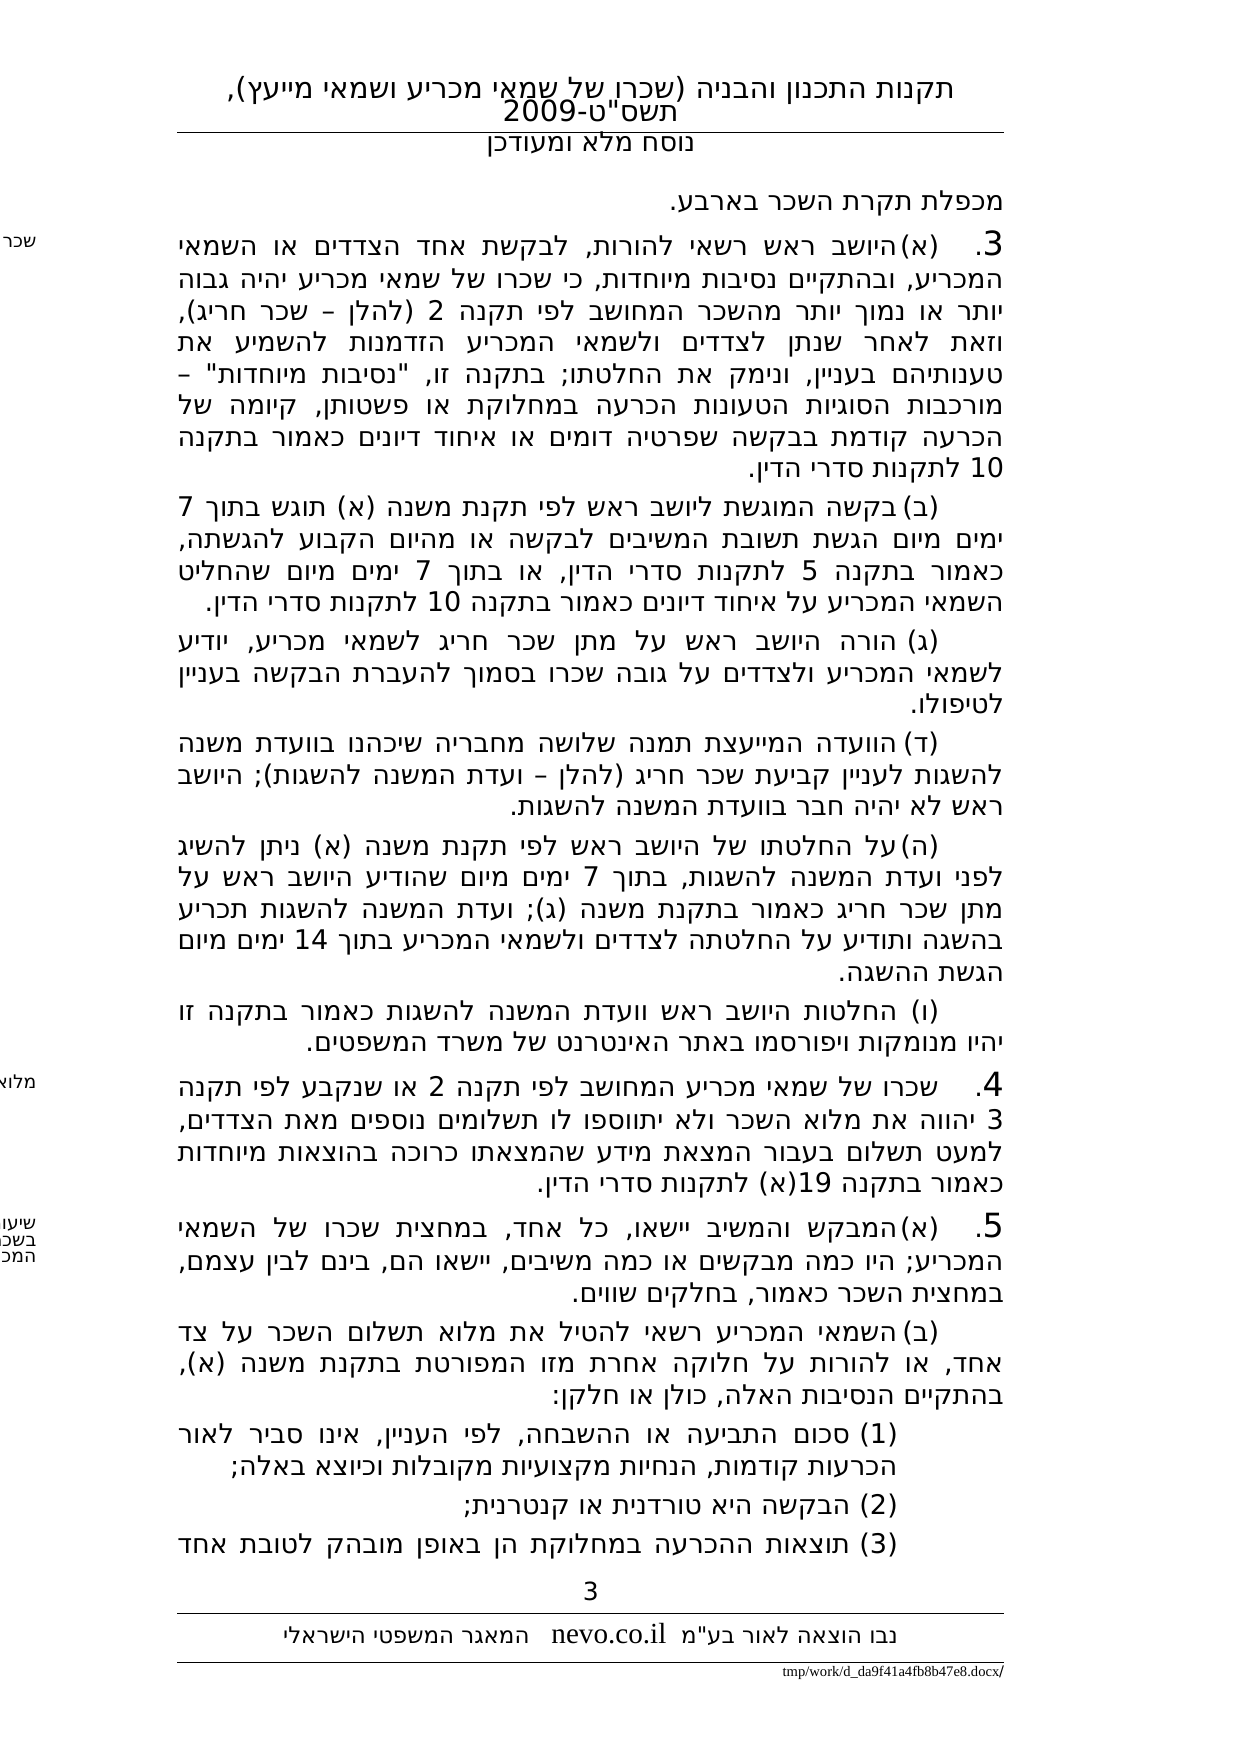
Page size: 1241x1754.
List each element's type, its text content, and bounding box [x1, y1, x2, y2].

text (2) הבקשה היא טורדנית או קנטרנית; [177, 1489, 898, 1521]
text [177, 1528, 898, 1560]
text (ג) הורה היושב ראש על מתן שכר חריג לשמאי מכריע, יודיע לשמאי המכריע ולצדדים על גובה שכרו בסמוך להעברת הבקשה בעניין לטיפולו. [177, 625, 1004, 720]
text (ו) החלטות היושב ראש וועדת המשנה להשגות כאמור בתקנה זו יהיו מנומקות ויפורסמו באתר האינטרנט של משרד המשפטים. [177, 995, 1004, 1058]
text (ב) השמאי המכריע רשאי להטיל את מלוא תשלום השכר על צד אחד, או להורות על חלוקה אחרת מזו המפורטת בתקנת משנה (א), בהתקיים הנסיבות האלה, כולן או חלקן: [177, 1316, 1004, 1411]
text (ד) הוועדה המייעצת תמנה שלושה מחבריה שיכהנו בוועדת משנה להשגות לעניין קביעת שכר חריג (להלן – ועדת המשנה להשגות); היושב ראש לא יהיה חבר בוועדת המשנה להשגות. [177, 728, 1004, 822]
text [177, 185, 1004, 217]
text (ב) בקשה המוגשת ליושב ראש לפי תקנת משנה (א) תוגש בתוך 7 ימים מיום הגשת תשובת המשיבים לבקשה או מהיום הקבוע להגשתה, כאמור בתקנה 5 לתקנות סדרי הדין, או בתוך 7 ימים מיום שהחליט השמאי המכריע על איחוד דיונים כאמור בתקנה 10 לתקנות סדרי הדין. [177, 492, 1004, 618]
text 4. שכרו של שמאי מכריע המחושב לפי תקנה 2 או שנקבע לפי תקנה 3 יהווה את מלוא השכר ולא יתווספו לו תשלומים נוספים מאת הצדדים, למעט תשלום בעבור המצאת מידע שהמצאתו כרוכה בהוצאות מיוחדות כאמור בתקנה 19(א) לתקנות סדרי הדין. [177, 1066, 1004, 1199]
text 3. (א) היושב ראש רשאי להורות, לבקשת אחד הצדדים או השמאי המכריע, ובהתקיים נסיבות מיוחדות, כי שכרו של שמאי מכריע יהיה גבוה יותר או נמוך יותר מהשכר המחושב לפי תקנה 2 (להלן – שכר חריג), וזאת לאחר שנתן לצדדים ולשמאי המכריע הזדמנות להשמיע את טענותיהם בעניין, ונימק את החלטתו; בתקנה זו, "נסיבות מיוחדות" – מורכבות הסוגיות הטעונות הכרעה במחלוקת או פשטותן, קיומה של הכרעה קודמת בבקשה שפרטיה דומים או איחוד דיונים כאמור בתקנה 10 לתקנות סדרי הדין. [177, 224, 1004, 484]
text 5. (א) המבקש והמשיב יישאו, כל אחד, במחצית שכרו של השמאי המכריע; היו כמה מבקשים או כמה משיבים, יישאו הם, בינם לבין עצמם, במחצית השכר כאמור, בחלקים שווים. [177, 1207, 1004, 1309]
text (1) סכום התביעה או ההשבחה, לפי העניין, אינו סביר לאור הכרעות קודמות, הנחיות מקצועיות מקובלות וכיוצא באלה; [177, 1418, 898, 1482]
text (ה) על החלטתו של היושב ראש לפי תקנת משנה (א) ניתן להשיג לפני ועדת המשנה להשגות, בתוך 7 ימים מיום שהודיע היושב ראש על מתן שכר חריג כאמור בתקנת משנה (ג); ועדת המשנה להשגות תכריע בהשגה ותודיע על החלטתה לצדדים ולשמאי המכריע בתוך 14 ימים מיום הגשת ההשגה. [177, 830, 1004, 988]
